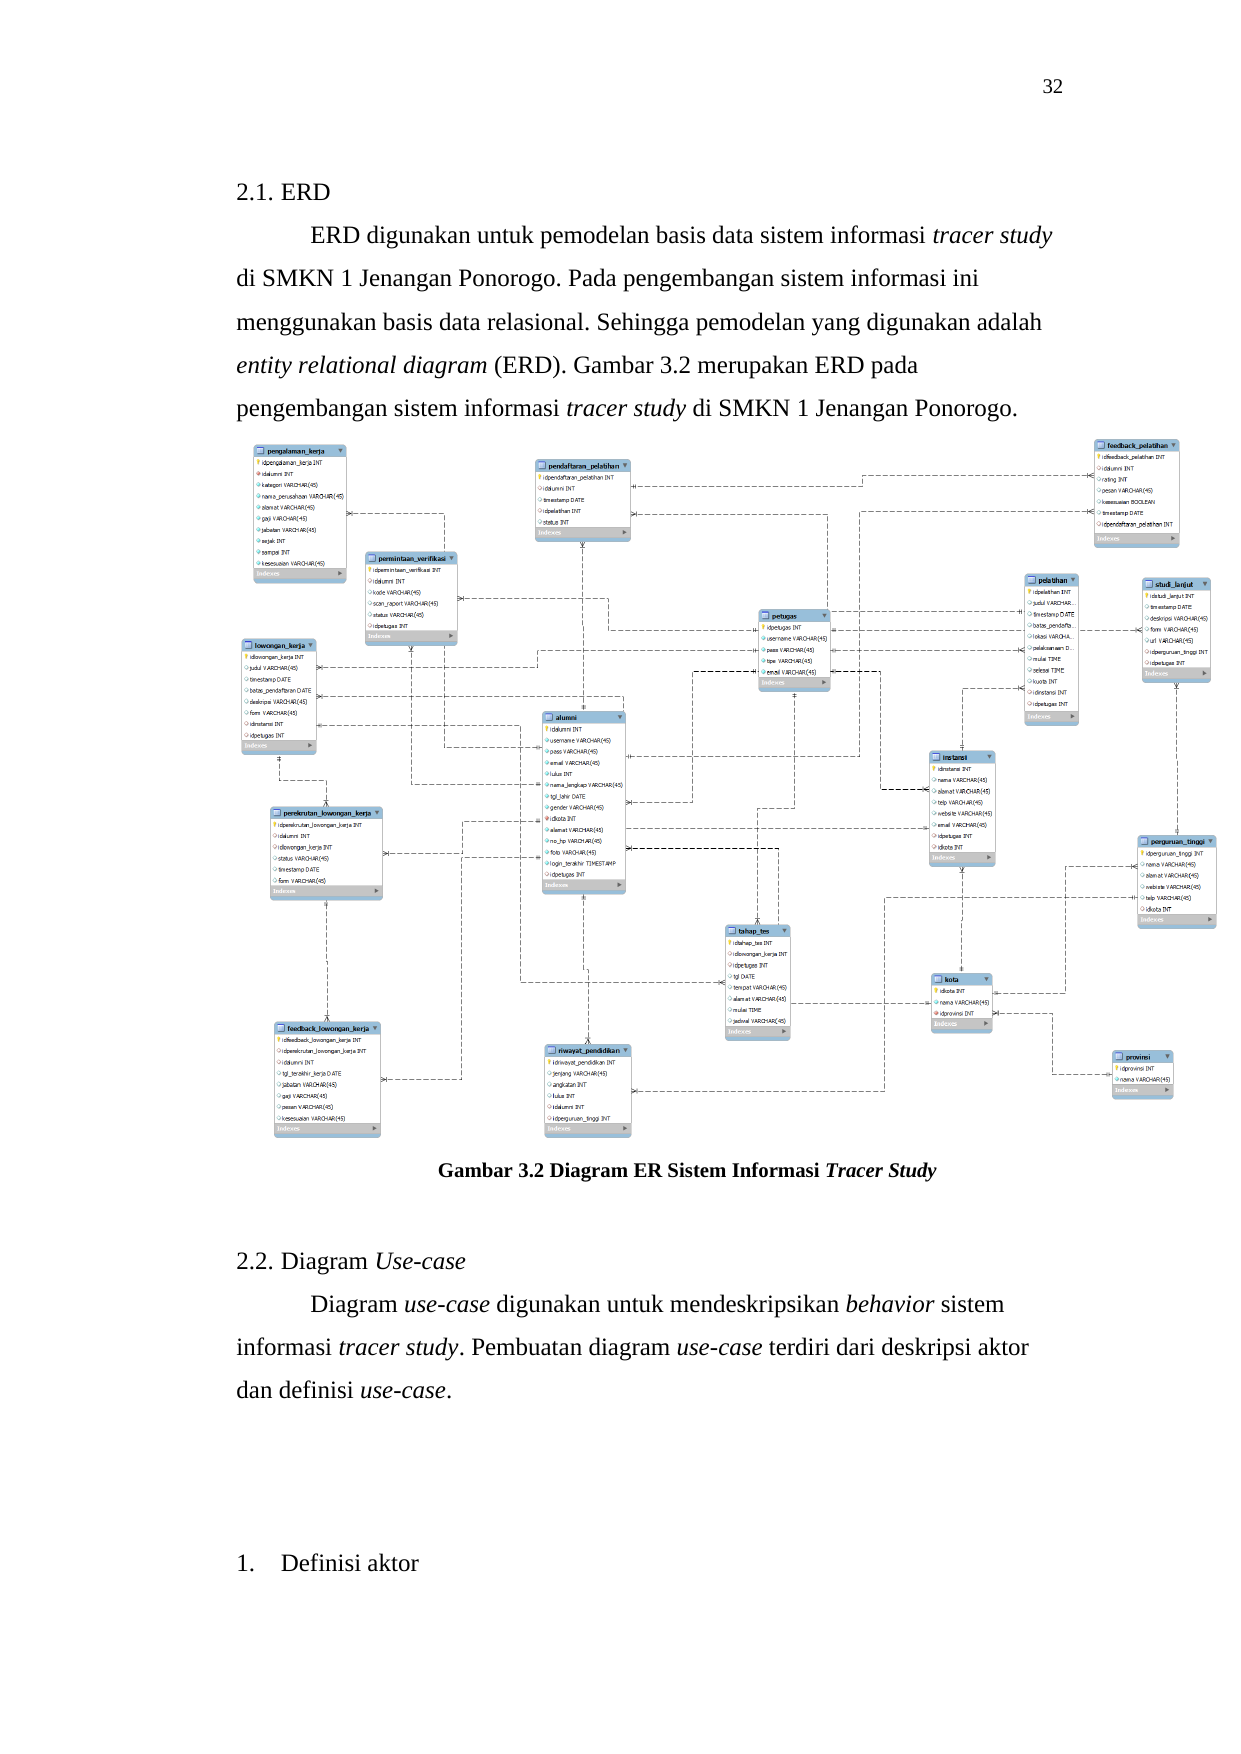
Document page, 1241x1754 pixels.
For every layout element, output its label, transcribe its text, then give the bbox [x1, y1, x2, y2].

picture [236, 436, 1221, 1144]
text Diagram use-case digunakan untuk mendeskripsikan behavior sistem informasi tracer study. Pembuatan diagram use-case terdiri dari deskripsi aktor dan definisi use-case. [236, 1289, 1063, 1404]
list Definisi aktor [236, 1548, 1063, 1576]
text ERD digunakan untuk pemodelan basis data sistem informasi tracer study di SMKN 1 Jenangan Ponorogo. Pada pengembangan sistem informasi ini menggunakan basis data relasional. Sehingga pemodelan yang digunakan adalah entity relational diagram (ERD). Gambar 3.2 merupakan ERD pada pengembangan sistem informasi tracer study di SMKN 1 Jenangan Ponorogo. [236, 220, 1063, 422]
text Gambar 3.2 Diagram ER Sistem Informasi Tracer Study [236, 1158, 1063, 1182]
list ERD [236, 177, 1063, 206]
list Diagram Use-case [236, 1246, 1063, 1274]
